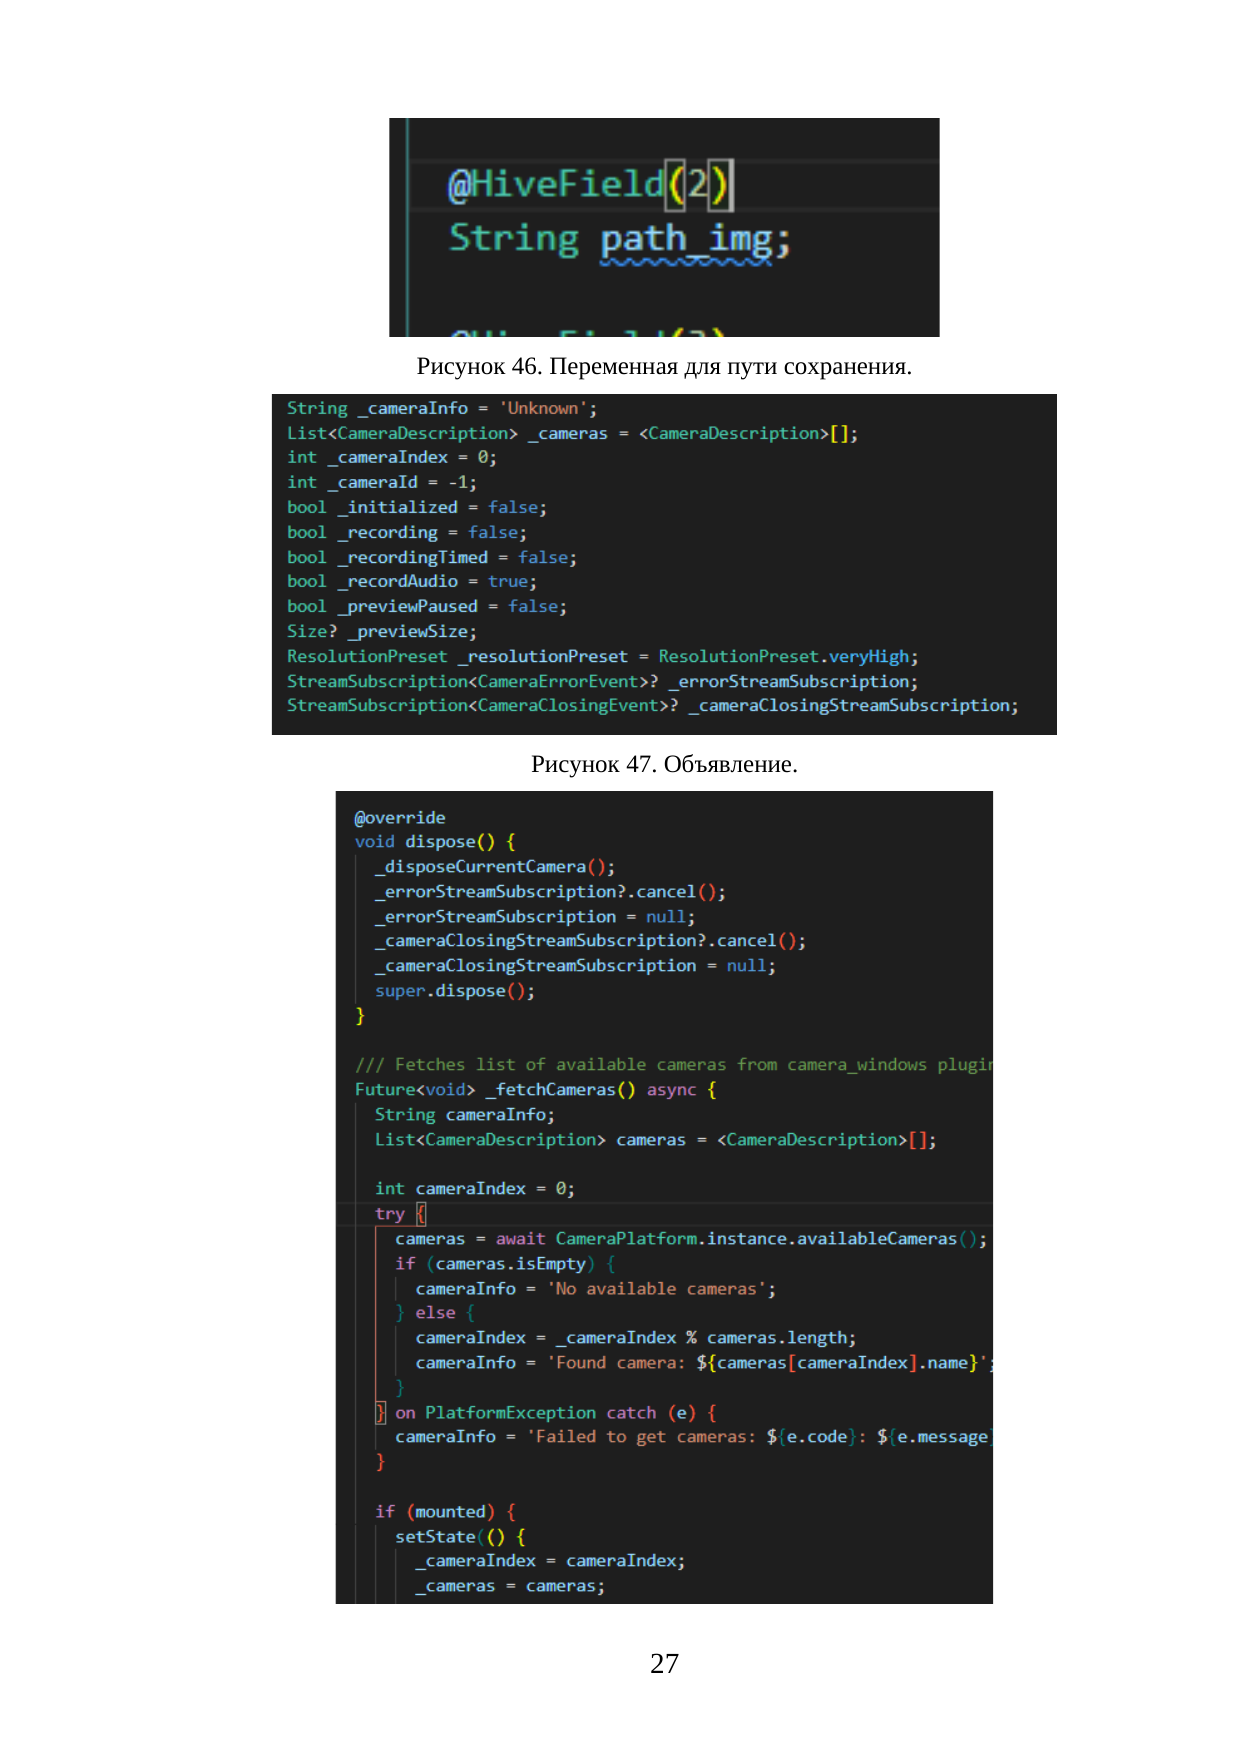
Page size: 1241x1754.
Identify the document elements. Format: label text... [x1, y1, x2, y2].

text Рисунок 46. Переменная для пути сохранения. [177, 351, 1152, 380]
picture [271, 394, 1057, 735]
picture [335, 791, 994, 1604]
text Рисунок 47. Объявление. [177, 749, 1152, 777]
picture [389, 118, 940, 337]
